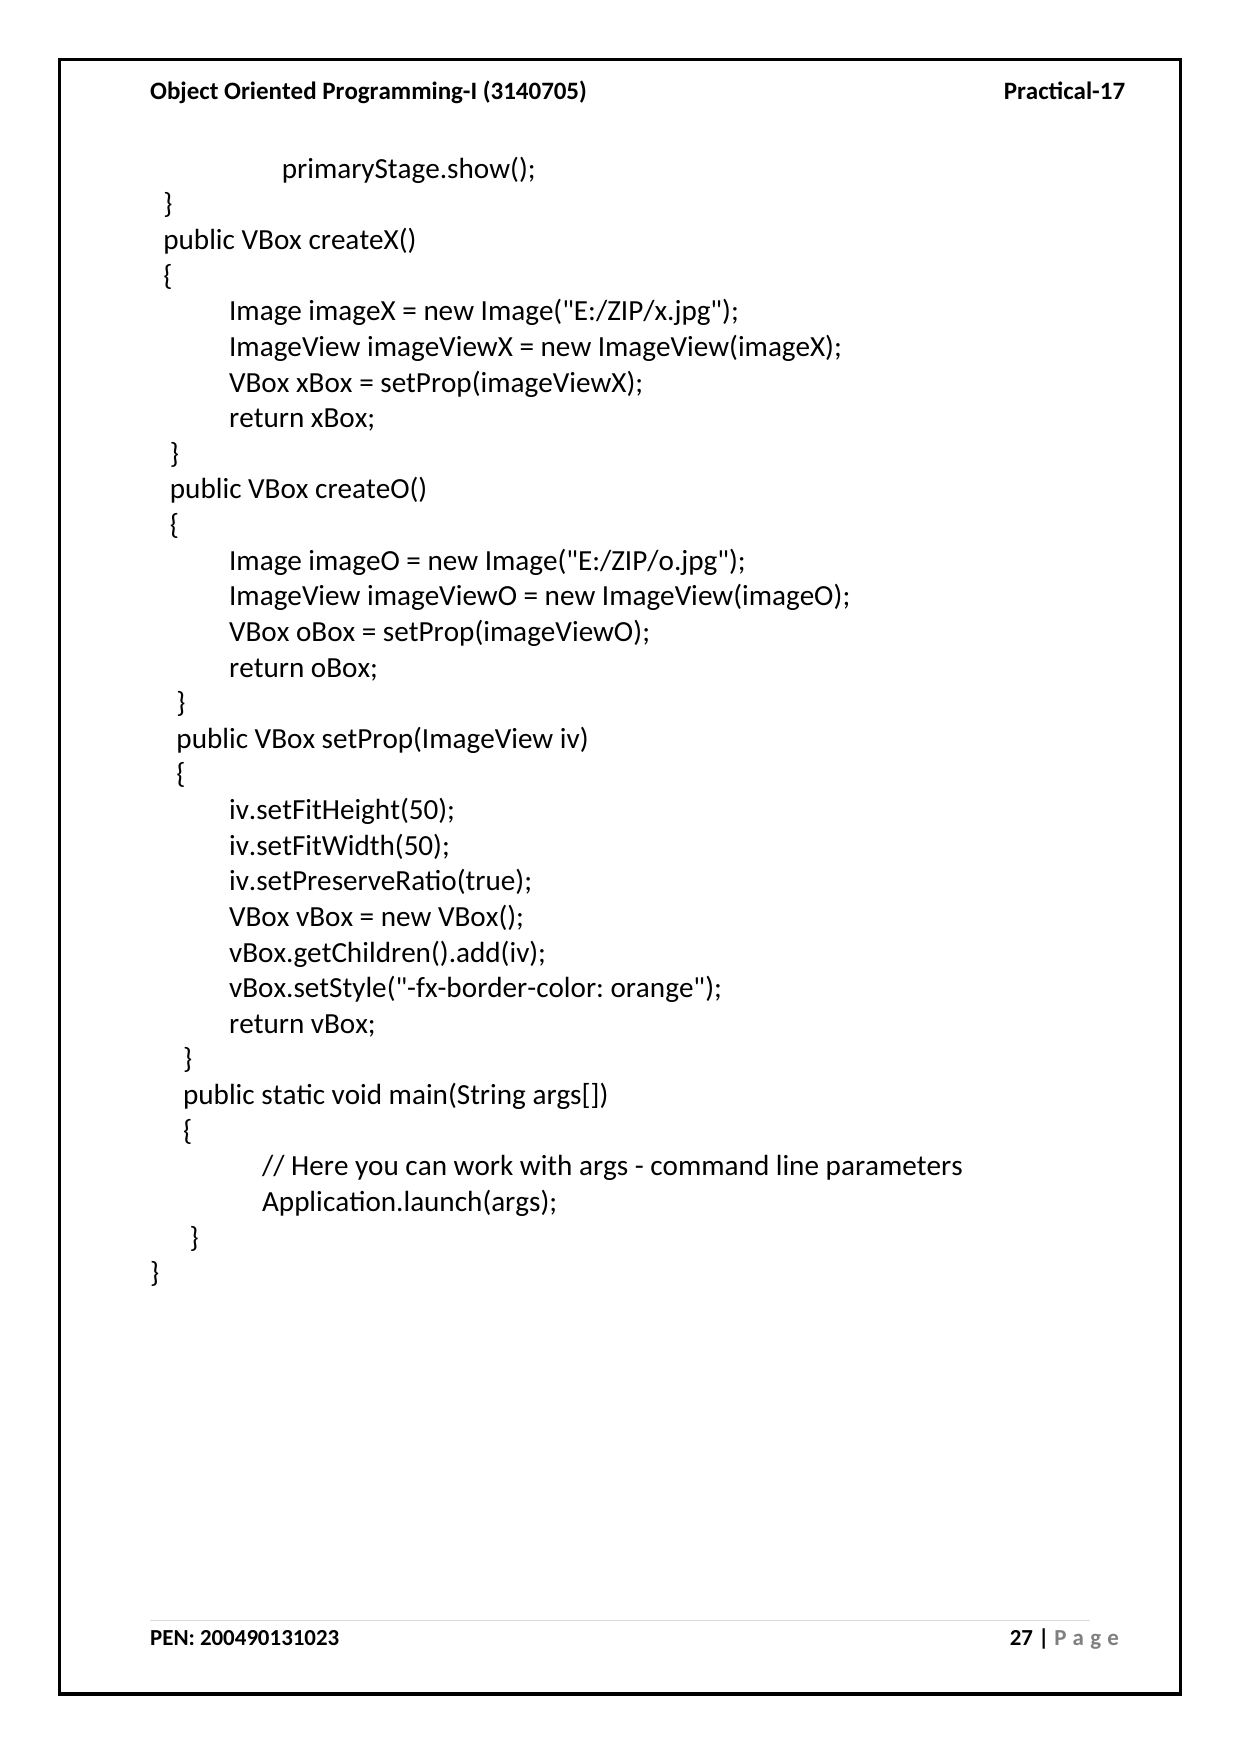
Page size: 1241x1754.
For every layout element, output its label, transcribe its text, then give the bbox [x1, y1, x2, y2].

text { [150, 1112, 1090, 1147]
text public VBox createX() [150, 221, 1090, 257]
text public VBox createO() [150, 471, 1090, 506]
text } [150, 1041, 1090, 1076]
text // Here you can work with args - command line parameters [150, 1147, 1090, 1183]
text vBox.getChildren().add(iv); [150, 934, 1090, 969]
text ImageView imageViewO = new ImageView(imageO); [150, 577, 1090, 613]
text } [150, 435, 1090, 471]
text ImageView imageViewX = new ImageView(imageX); [150, 328, 1090, 364]
text iv.setFitWidth(50); [150, 827, 1090, 862]
text return xBox; [150, 399, 1090, 435]
text return oBox; [150, 649, 1090, 684]
text } [150, 684, 1090, 720]
text { [150, 506, 1090, 542]
text } [150, 186, 1090, 221]
text primaryStage.show(); [150, 150, 1090, 186]
text public static void main(String args[]) [150, 1076, 1090, 1112]
text public VBox setProp(ImageView iv) [150, 720, 1090, 756]
text } [150, 1254, 1090, 1290]
text Image imageX = new Image("E:/ZIP/x.jpg"); [150, 292, 1090, 328]
text VBox oBox = setProp(imageViewO); [150, 613, 1090, 649]
text { [150, 257, 1090, 292]
text iv.setPreserveRatio(true); [150, 862, 1090, 898]
text { [150, 756, 1090, 791]
text } [150, 1219, 1090, 1254]
text iv.setFitHeight(50); [150, 791, 1090, 827]
text return vBox; [150, 1005, 1090, 1041]
text Image imageO = new Image("E:/ZIP/o.jpg"); [150, 542, 1090, 577]
text Application.launch(args); [150, 1183, 1090, 1219]
text vBox.setStyle("-fx-border-color: orange"); [150, 969, 1090, 1005]
text VBox vBox = new VBox(); [150, 898, 1090, 934]
text VBox xBox = setProp(imageViewX); [150, 364, 1090, 399]
